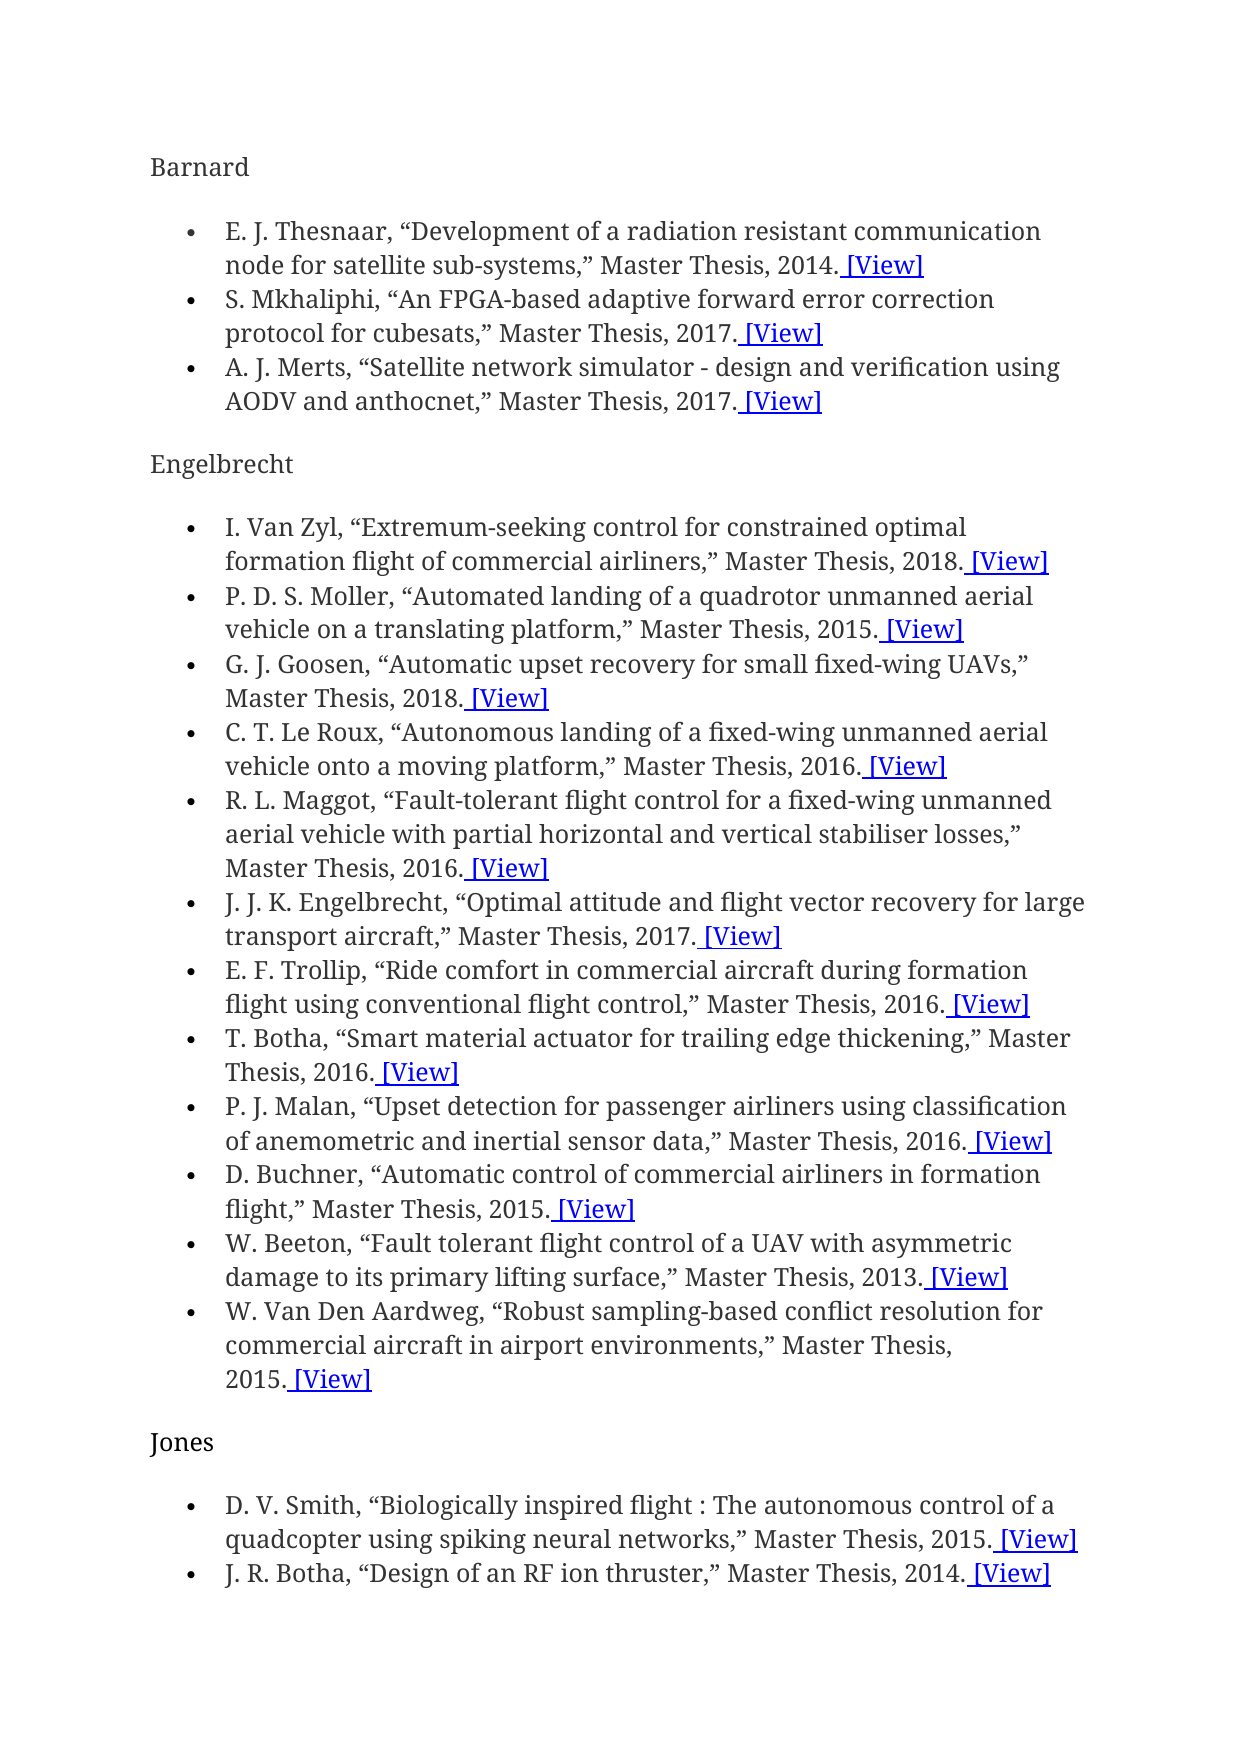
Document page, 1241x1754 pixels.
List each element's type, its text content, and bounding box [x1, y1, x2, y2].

list T. Botha, “Smart material actuator for trailing edge thickening,” Master Thesis, 2016. [View] [187, 1021, 1090, 1089]
list J. R. Botha, “Design of an RF ion thruster,” Master Thesis, 2014. [View] [187, 1556, 1090, 1590]
list W. Van Den Aardweg, “Robust sampling-based conflict resolution for commercial aircraft in airport environments,” Master Thesis, 2015. [View] [187, 1293, 1090, 1396]
list S. Mkhaliphi, “An FPGA-based adaptive forward error correction protocol for cubesats,” Master Thesis, 2017. [View] [187, 281, 1090, 349]
list R. L. Maggot, “Fault-tolerant flight control for a fixed-wing unmanned aerial vehicle with partial horizontal and vertical stabiliser losses,” Master Thesis, 2016. [View] [187, 782, 1090, 885]
list E. J. Thesnaar, “Development of a radiation resistant communication node for satellite sub-systems,” Master Thesis, 2014. [View] [187, 213, 1090, 281]
text Barnard [150, 150, 1090, 184]
list E. F. Trollip, “Ride comfort in commercial aircraft during formation flight using conventional flight control,” Master Thesis, 2016. [View] [187, 953, 1090, 1021]
list P. J. Malan, “Upset detection for passenger airliners using classification of anemometric and inertial sensor data,” Master Thesis, 2016. [View] [187, 1089, 1090, 1157]
list A. J. Merts, “Satellite network simulator - design and verification using AODV and anthocnet,” Master Thesis, 2017. [View] [187, 349, 1090, 418]
list G. J. Goosen, “Automatic upset recovery for small fixed-wing UAVs,” Master Thesis, 2018. [View] [187, 646, 1090, 714]
list C. T. Le Roux, “Autonomous landing of a fixed-wing unmanned aerial vehicle onto a moving platform,” Master Thesis, 2016. [View] [187, 714, 1090, 782]
list D. Buchner, “Automatic control of commercial airliners in formation flight,” Master Thesis, 2015. [View] [187, 1157, 1090, 1225]
list W. Beeton, “Fault tolerant flight control of a UAV with asymmetric damage to its primary lifting surface,” Master Thesis, 2013. [View] [187, 1225, 1090, 1293]
list P. D. S. Moller, “Automated landing of a quadrotor unmanned aerial vehicle on a translating platform,” Master Thesis, 2015. [View] [187, 578, 1090, 646]
list I. Van Zyl, “Extremum-seeking control for constrained optimal formation flight of commercial airliners,” Master Thesis, 2018. [View] [187, 510, 1090, 578]
list D. V. Smith, “Biologically inspired flight : The autonomous control of a quadcopter using spiking neural networks,” Master Thesis, 2015. [View] [187, 1488, 1090, 1556]
list J. J. K. Engelbrecht, “Optimal attitude and flight vector recovery for large transport aircraft,” Master Thesis, 2017. [View] [187, 885, 1090, 953]
text Jones [150, 1425, 1090, 1459]
text Engelbrecht [150, 447, 1090, 481]
